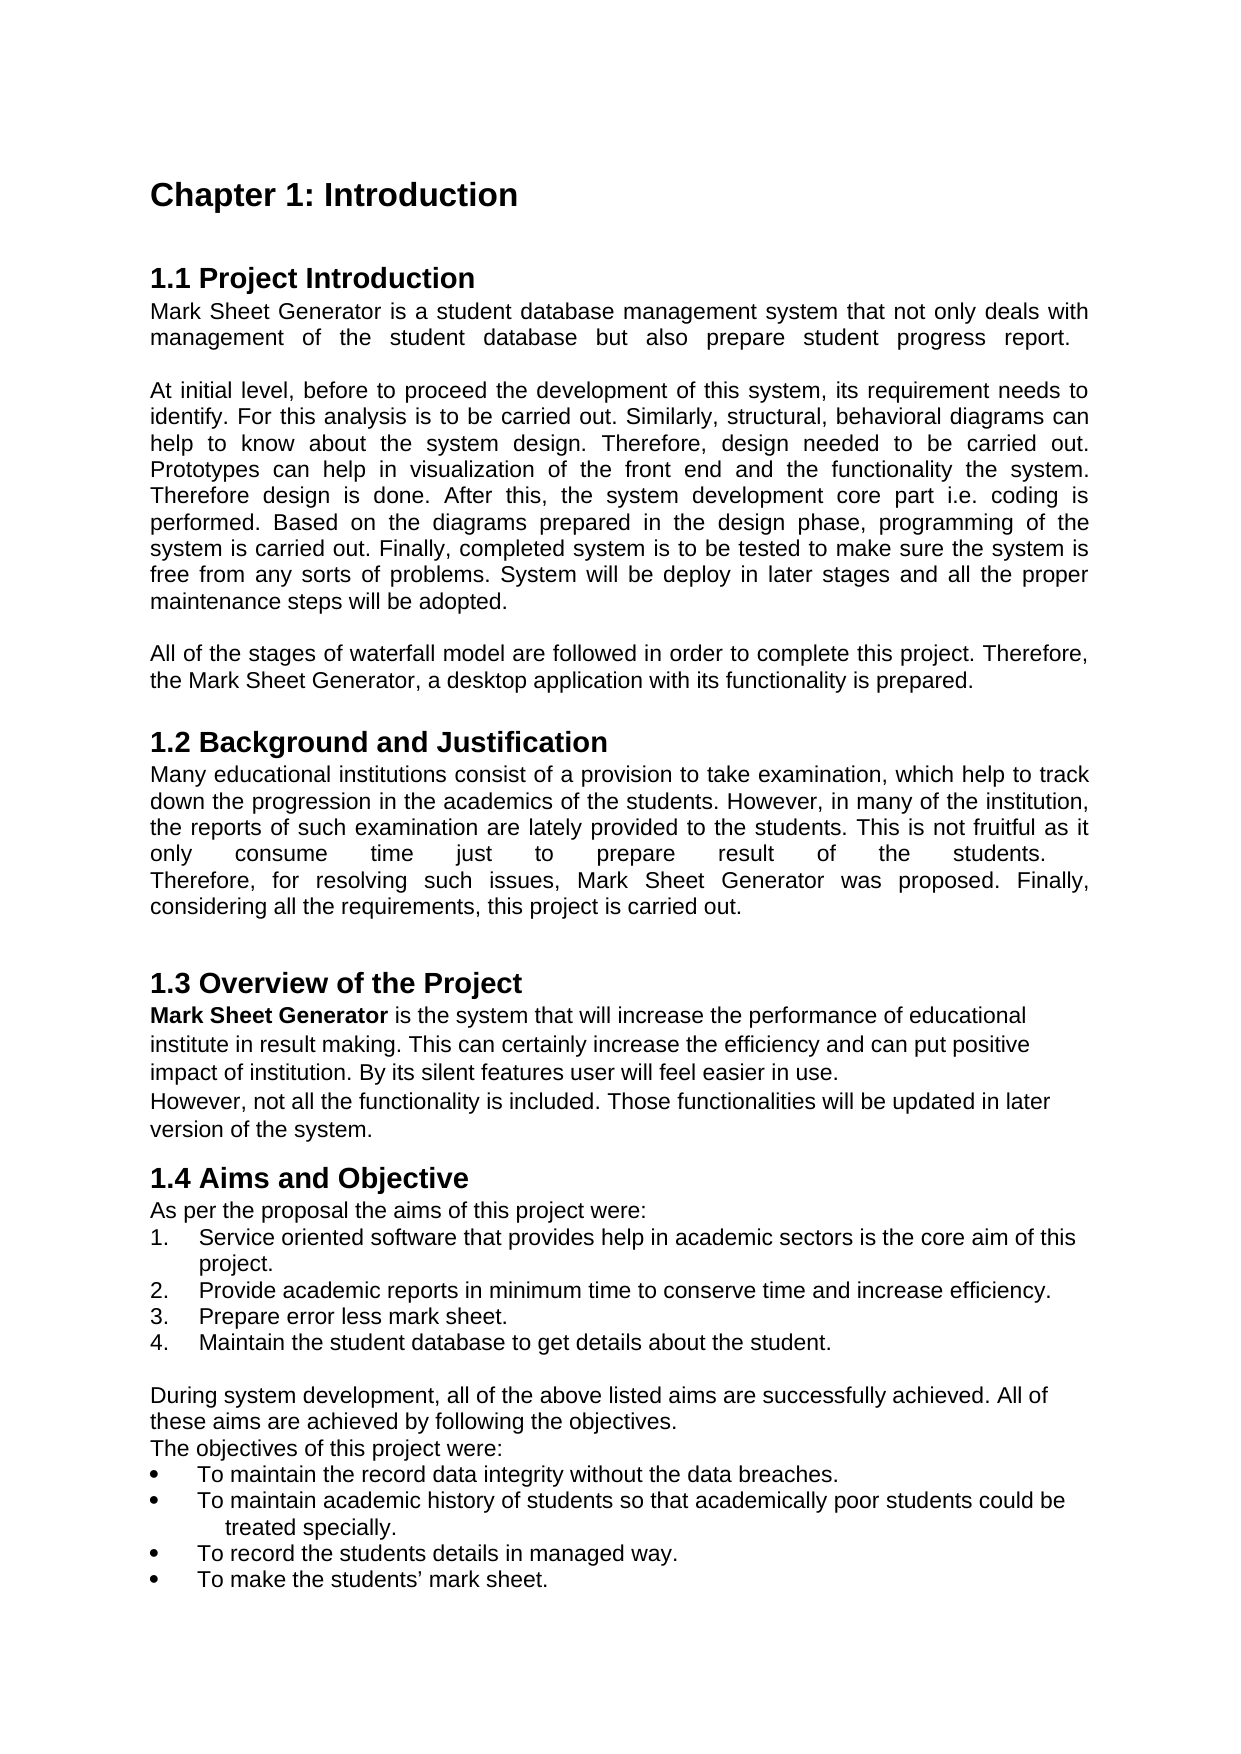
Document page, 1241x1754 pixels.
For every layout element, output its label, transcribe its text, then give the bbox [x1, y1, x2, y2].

list Provide academic reports in minimum time to conserve time and increase efficiency. [150, 1277, 1090, 1303]
subtitle Background and Justification [150, 725, 1090, 759]
text Many educational institutions consist of a provision to take examination, which help to track down the progression in the academics of the students. However, in many of the institution, the reports of such examination are lately provided to the students. This is not fruitful as it only consume time just to prepare result of the students. Therefore, for resolving such issues, Mark Sheet Generator was proposed. Finally, considering all the requirements, this project is carried out. [150, 761, 1090, 919]
list During system development, all of the above listed aims are successfully achieved. All of these aims are achieved by following the objectives. [150, 1382, 1090, 1435]
text Mark Sheet Generator is the system that will increase the performance of educational institute in result making. This can certainly increase the efficiency and can put positive impact of institution. By its silent features user will feel easier in use. However, not all the functionality is included. Those functionalities will be updated in later version of the system. [150, 1002, 1090, 1143]
list Prepare error less mark sheet. [150, 1303, 1090, 1329]
list Maintain the student database to get details about the student. [150, 1329, 1090, 1356]
list To maintain academic history of students so that academically poor students could be treated specially. [150, 1487, 1090, 1540]
subtitle Project Introduction [150, 262, 1090, 295]
list To maintain the record data integrity without the data breaches. [150, 1461, 1090, 1487]
text All of the stages of waterfall model are followed in order to complete this project. Therefore, the Mark Sheet Generator, a desktop application with its functionality is prepared. [150, 614, 1090, 693]
text As per the proposal the aims of this project were: [150, 1197, 1090, 1224]
text Mark Sheet Generator is a student database management system that not only deals with management of the student database but also prepare student progress report. At initial level, before to proceed the development of this system, its requirement needs to identify. For this analysis is to be carried out. Similarly, structural, behavioral diagrams can help to know about the system design. Therefore, design needed to be carried out. Prototypes can help in visualization of the front end and the functionality the system. Therefore design is done. After this, the system development core part i.e. coding is performed. Based on the diagrams prepared in the design phase, programming of the system is carried out. Finally, completed system is to be tested to make sure the system is free from any sorts of problems. System will be deploy in later stages and all the proper maintenance steps will be adopted. [150, 298, 1090, 614]
list To record the students details in managed way. [150, 1540, 1090, 1566]
subtitle Chapter 1: Introduction [150, 175, 1090, 213]
subtitle Aims and Objective [150, 1161, 1090, 1195]
list Service oriented software that provides help in academic sectors is the core aim of this project. [150, 1224, 1090, 1277]
list The objectives of this project were: [150, 1435, 1090, 1461]
subtitle Overview of the Project [150, 966, 1090, 1000]
list To make the students’ mark sheet. [150, 1566, 1090, 1593]
